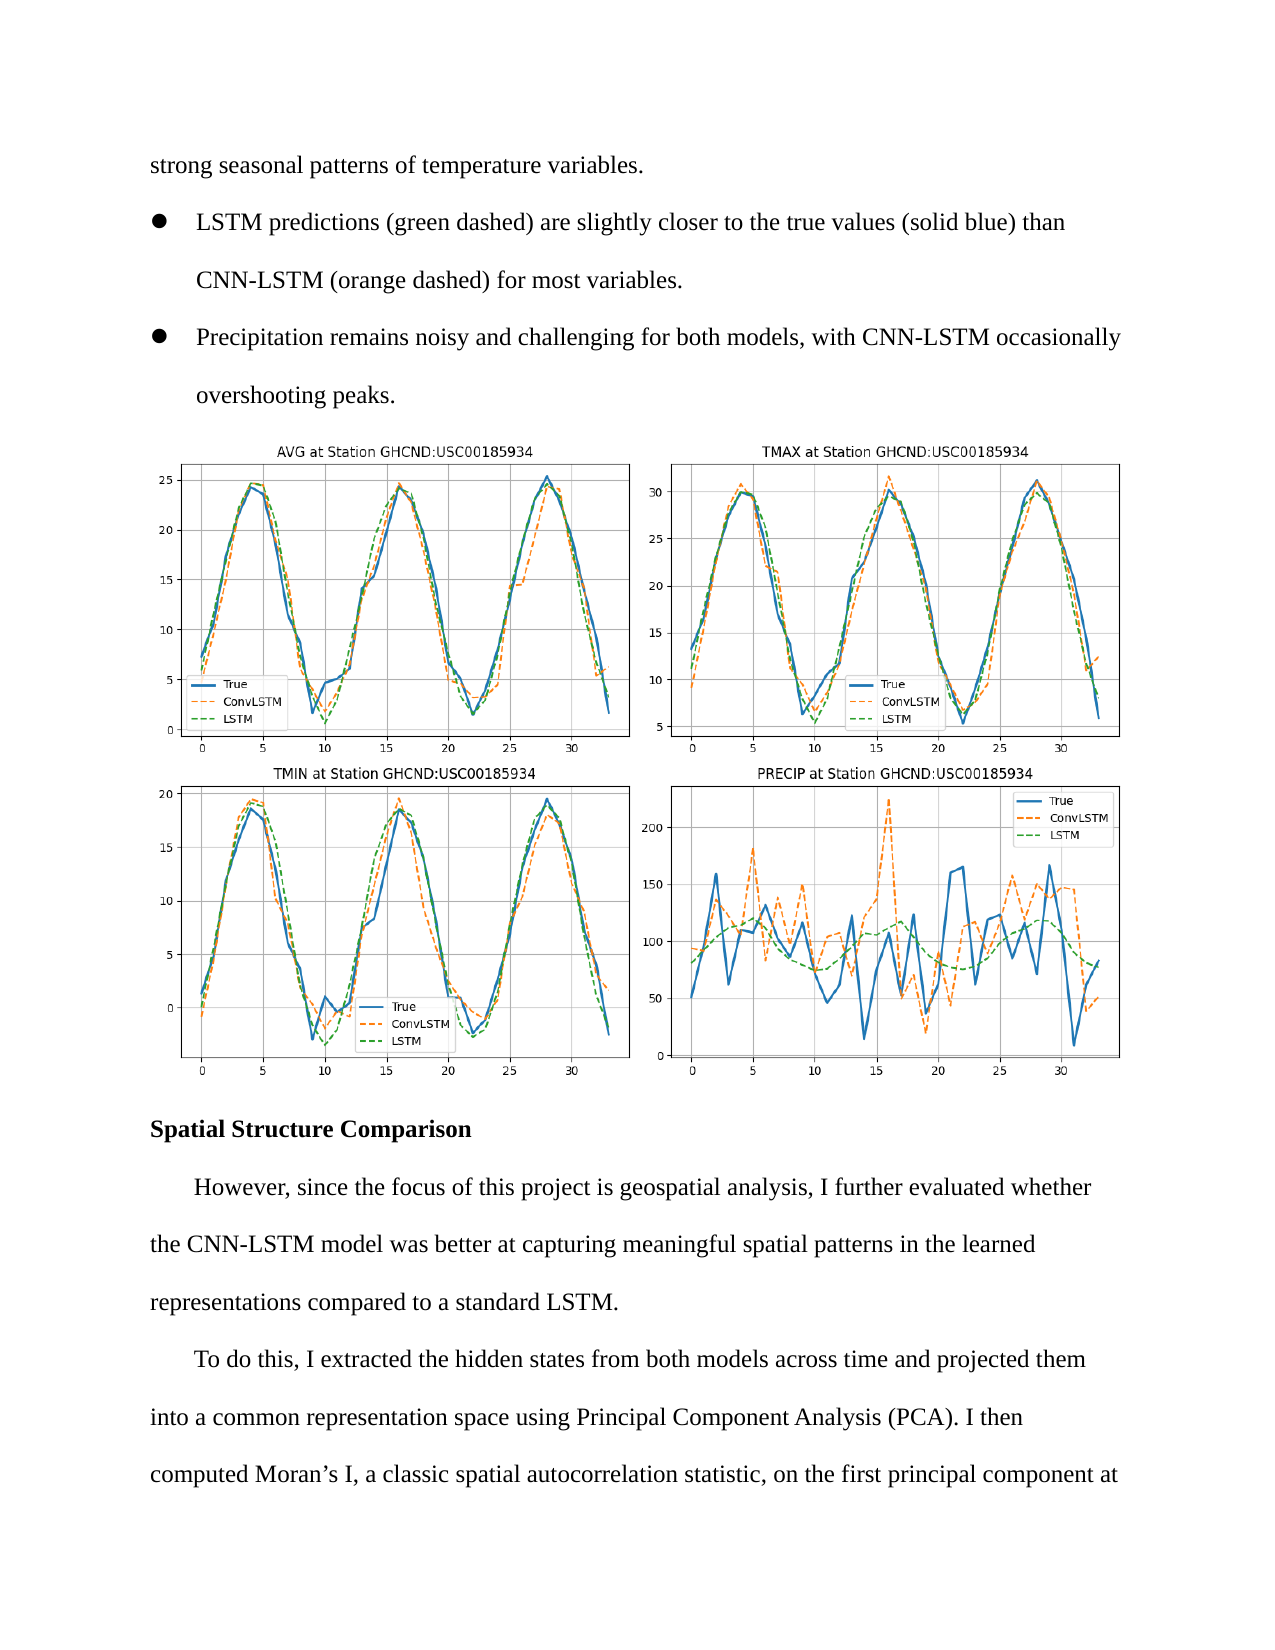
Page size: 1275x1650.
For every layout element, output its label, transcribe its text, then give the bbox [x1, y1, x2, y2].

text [150, 1344, 1125, 1488]
text However, since the focus of this project is geospatial analysis, I further evaluated whether the CNN-LSTM model was better at capturing meaningful spatial patterns in the learned representations compared to a standard LSTM. [150, 1172, 1125, 1316]
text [150, 150, 1125, 179]
list LSTM predictions (green dashed) are slightly closer to the true values (solid blue) than CNN-LSTM (orange dashed) for most variables. [150, 207, 1125, 294]
text Spatial Structure Comparison [150, 1114, 1125, 1143]
list Precipitation remains noisy and challenging for both models, with CNN-LSTM occasionally overshooting peaks. [150, 322, 1125, 409]
picture [150, 437, 1125, 1085]
